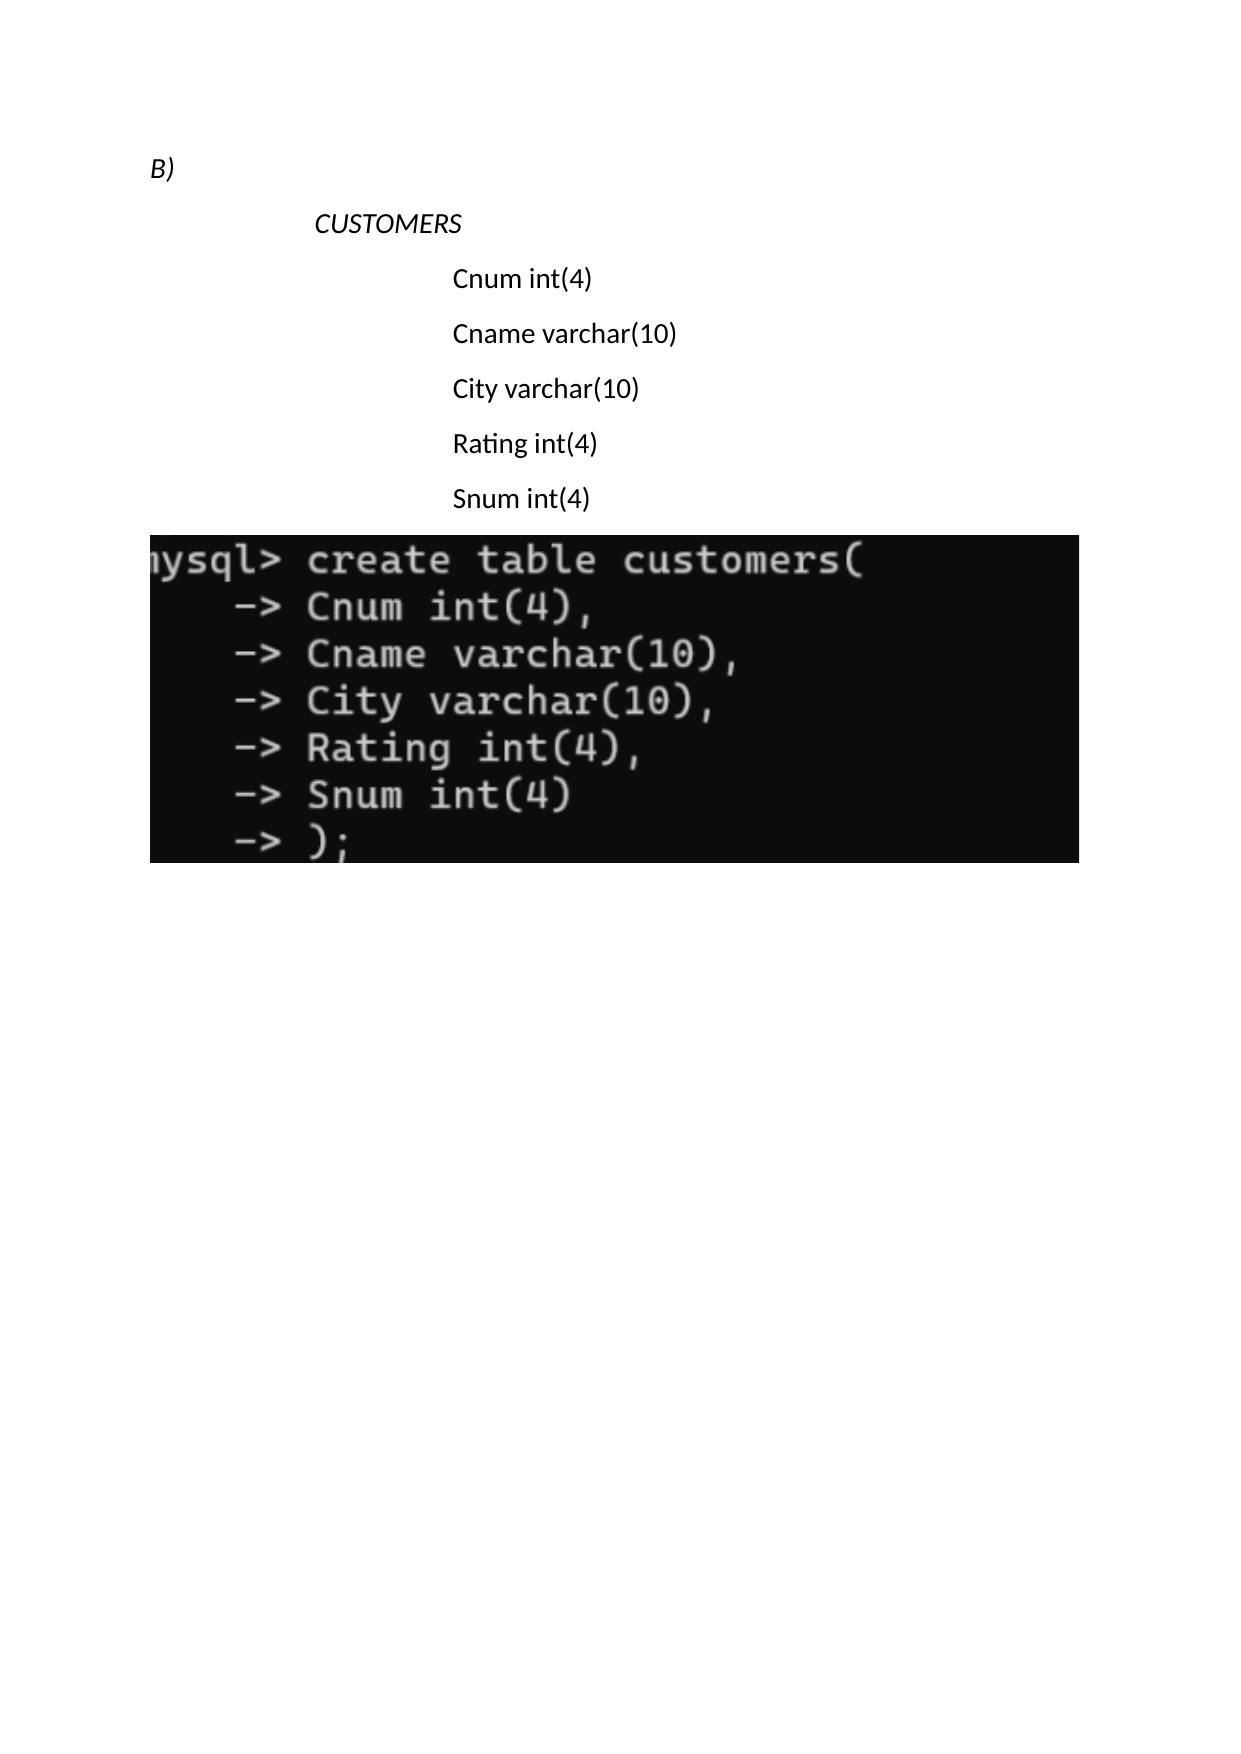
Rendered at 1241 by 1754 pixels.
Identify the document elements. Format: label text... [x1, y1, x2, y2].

text City varchar(10) [150, 370, 1090, 406]
text Cnum int(4) [150, 260, 1090, 296]
text Rating int(4) [150, 426, 1090, 461]
text B) [150, 150, 1090, 186]
text Cname varchar(10) [150, 315, 1090, 351]
text Snum int(4) [150, 481, 1090, 516]
text CUSTOMERS [150, 205, 1090, 241]
picture [150, 535, 1080, 863]
